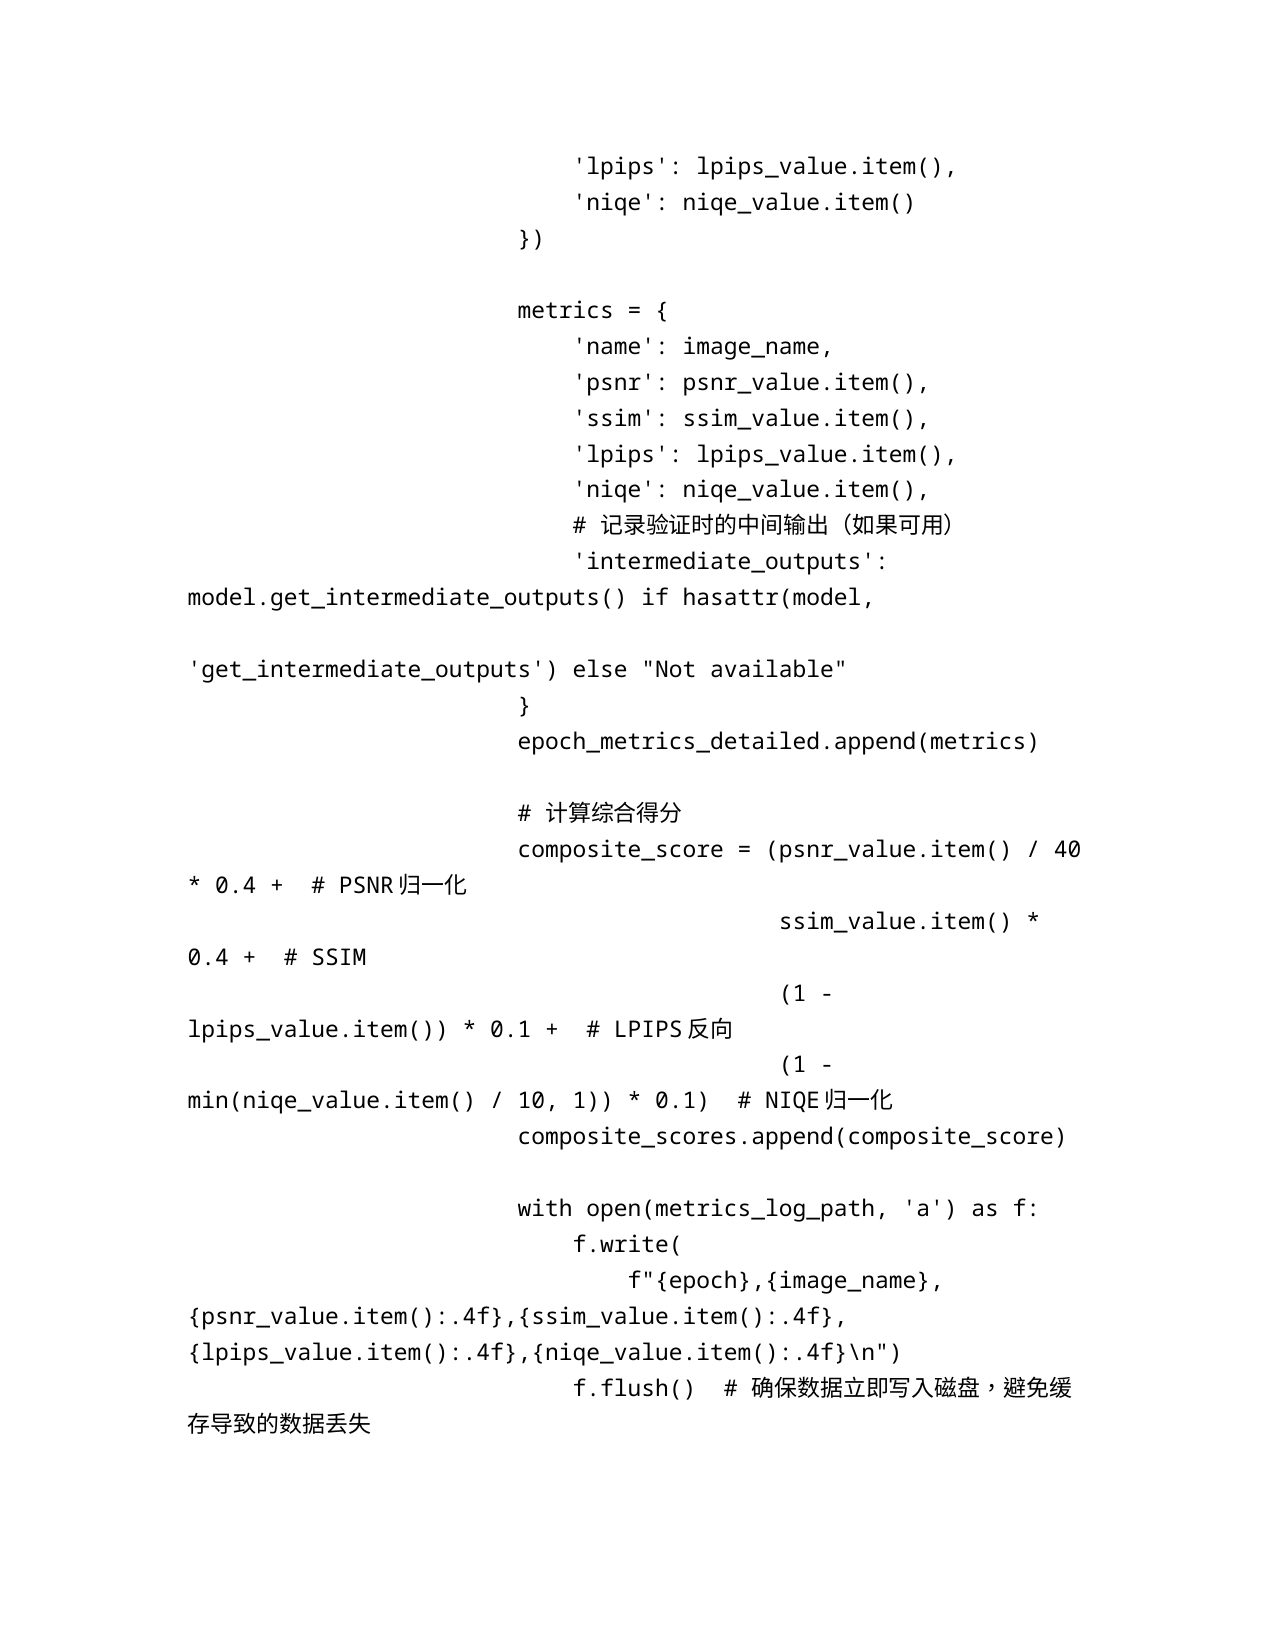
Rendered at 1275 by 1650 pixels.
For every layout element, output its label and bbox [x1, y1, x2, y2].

text [187, 150, 1087, 1475]
